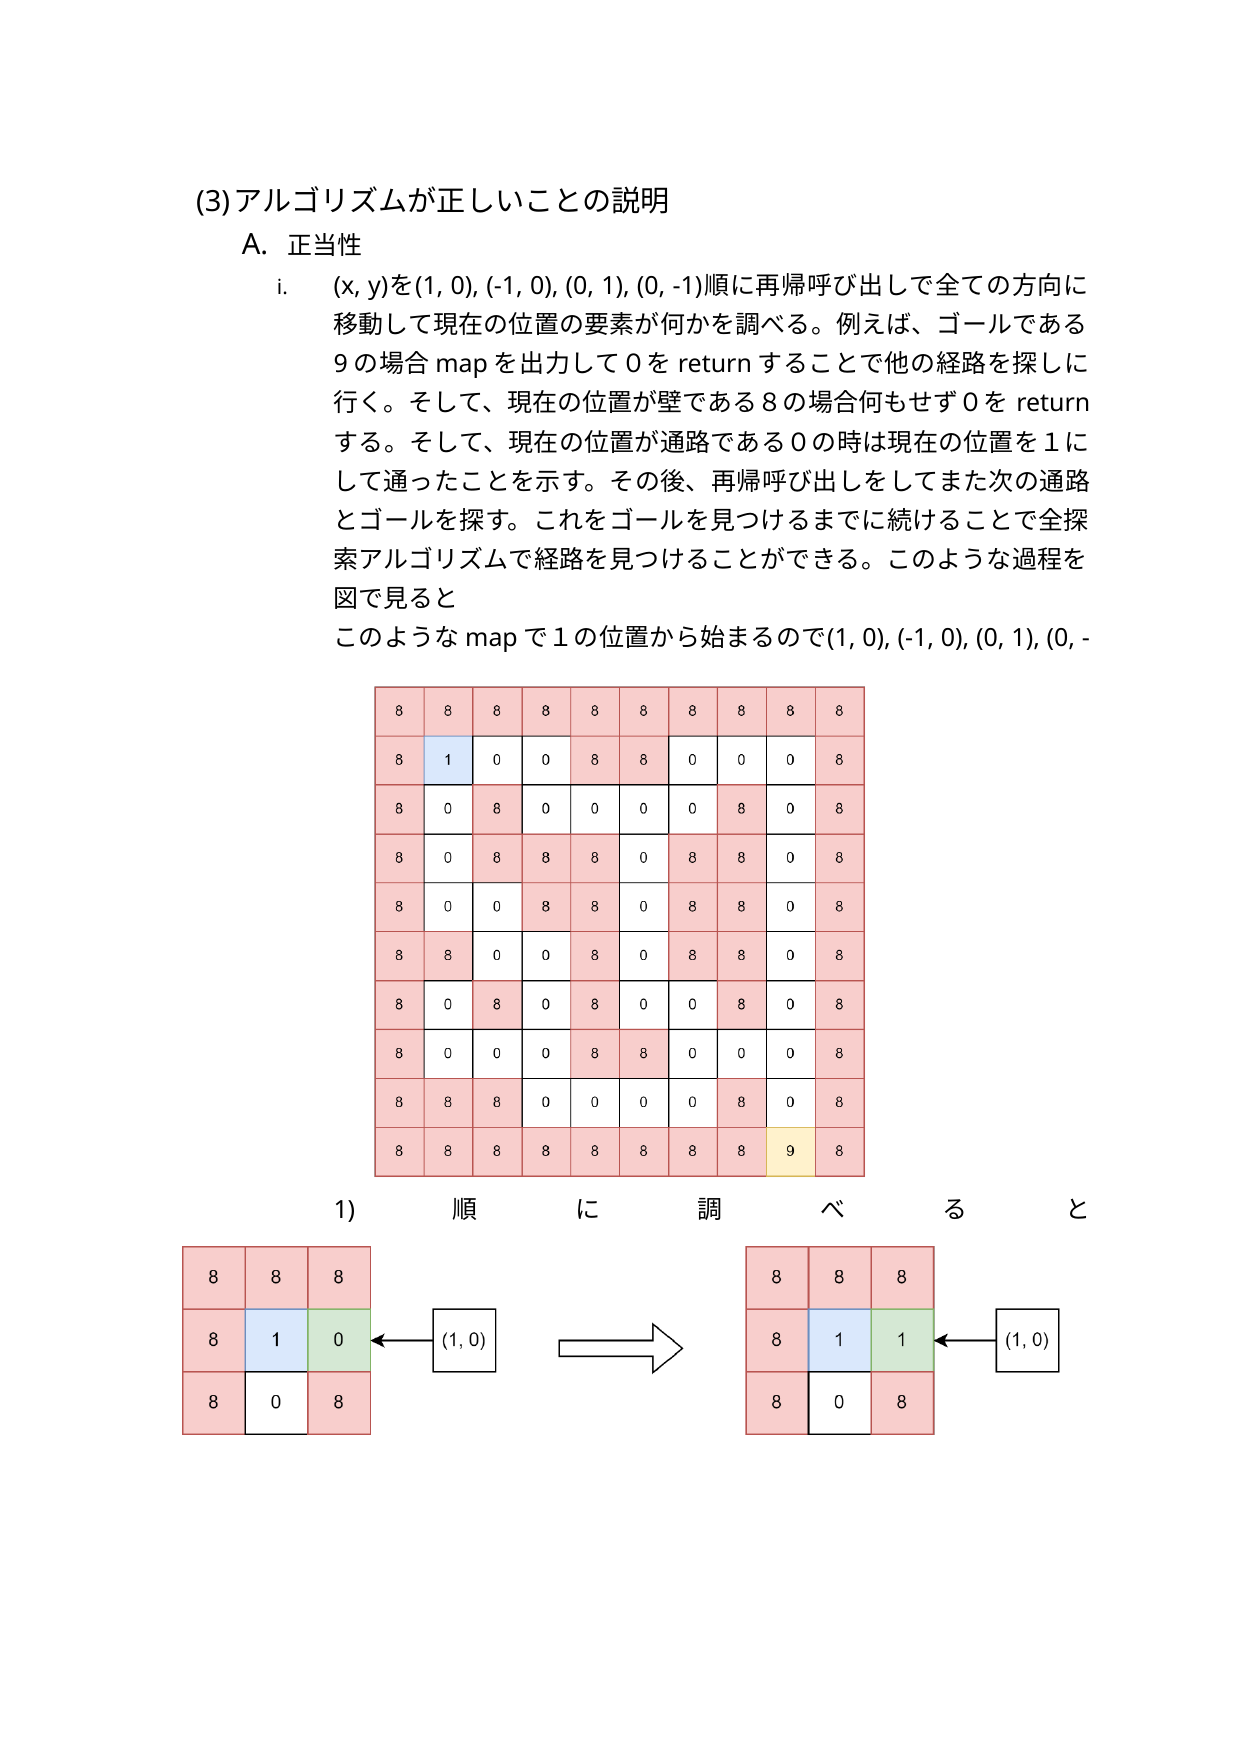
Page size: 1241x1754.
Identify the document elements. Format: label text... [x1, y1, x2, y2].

picture [362, 674, 878, 1190]
list 正当性 [242, 223, 1090, 263]
picture [166, 1230, 1074, 1452]
list アルゴリズムが正しいことの説明 [196, 177, 1090, 219]
list (x, y)を(1, 0), (-1, 0), (0, 1), (0, -1)順に再帰呼び出しで全ての方向に移動して現在の位置の要素が何かを調べる。例えば、ゴールである9の場合mapを出力して０をreturnすることで他の経路を探しに行く。そして、現在の位置が壁である８の場合何もせず０をreturnする。そして、現在の位置が通路である０の時は現在の位置を１にして通ったことを示す。その後、再帰呼び出しをしてまた次の通路とゴールを探す。これをゴールを見つけるまでに続けることで全探索アルゴリズムで経路を見つけることができる。このような過程を図で見ると [287, 266, 1090, 614]
